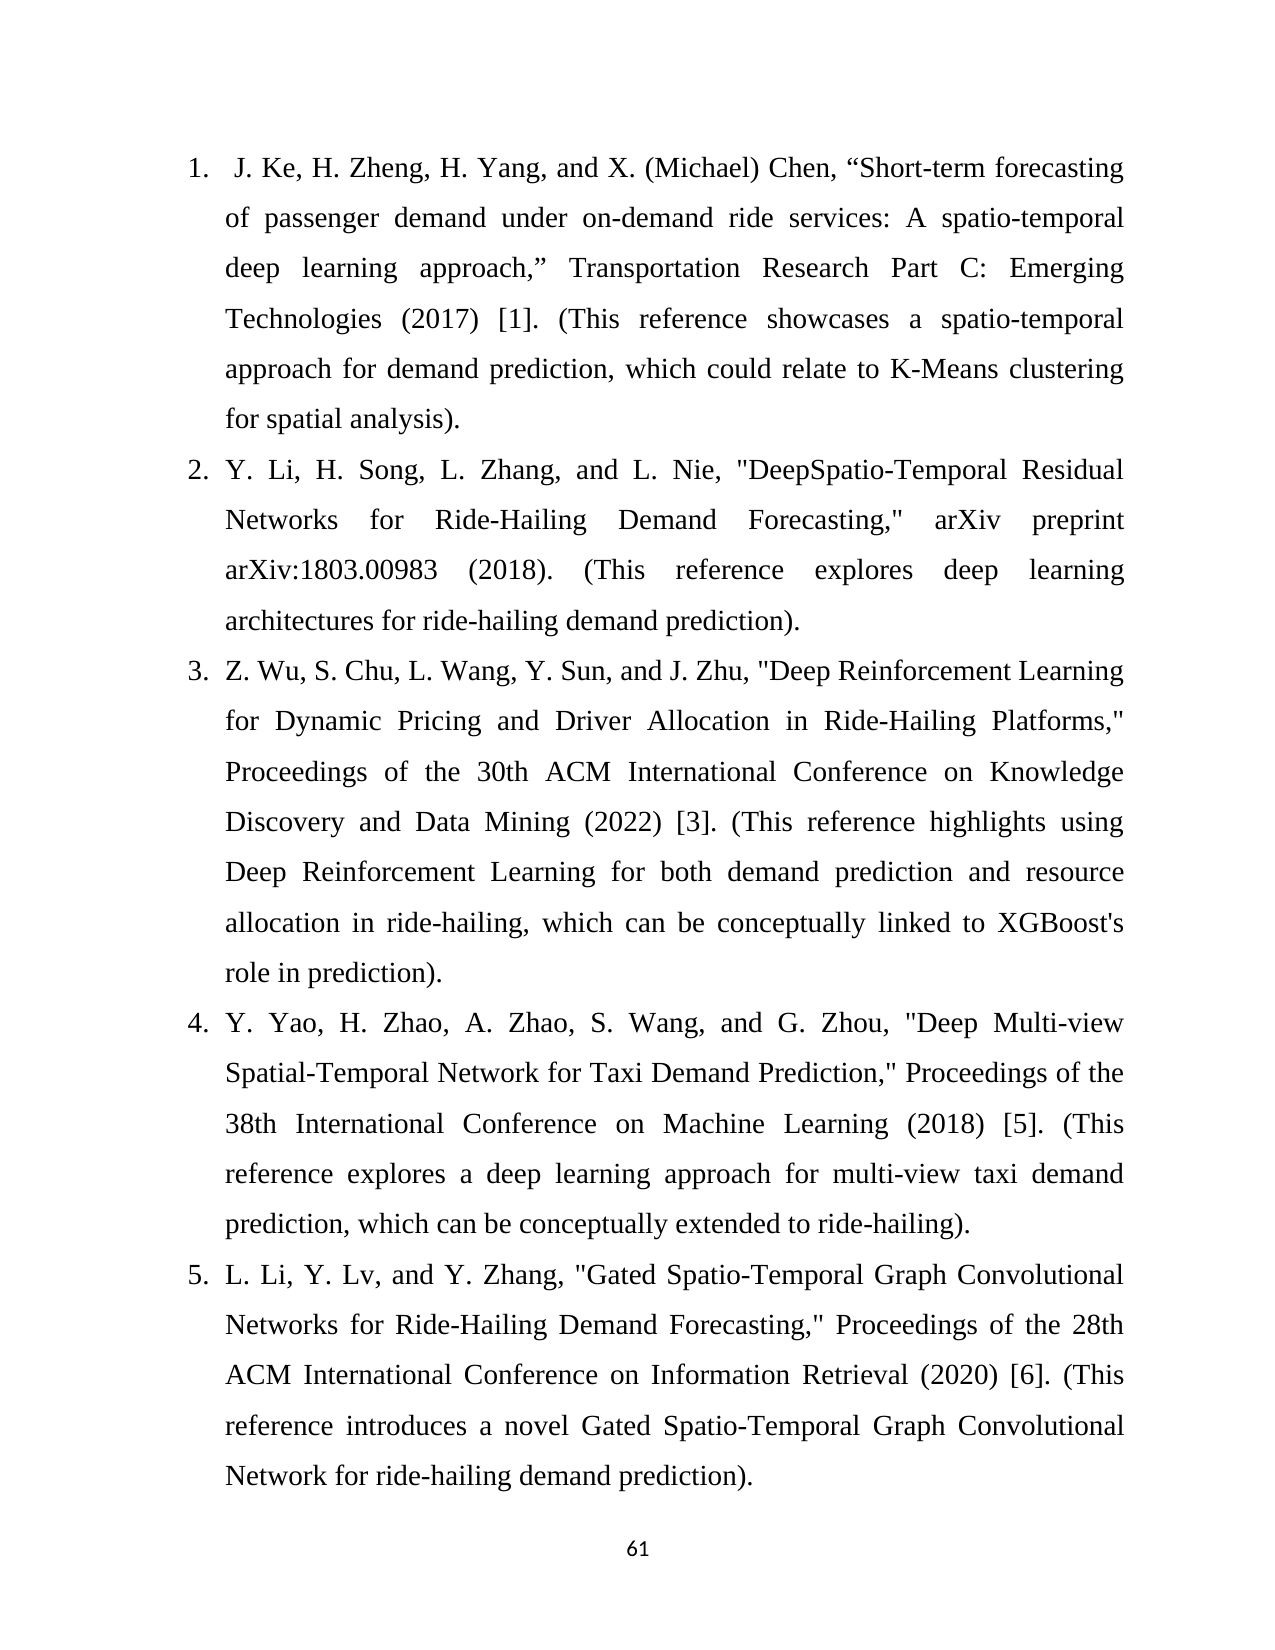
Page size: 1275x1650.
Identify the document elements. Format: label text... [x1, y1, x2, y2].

list L. Li, Y. Lv, and Y. Zhang, "Gated Spatio-Temporal Graph Convolutional Networks for Ride-Hailing Demand Forecasting," Proceedings of the 28th ACM International Conference on Information Retrieval (2020) [6]. (This reference introduces a novel Gated Spatio-Temporal Graph Convolutional Network for ride-hailing demand prediction). [187, 1257, 1125, 1492]
list Y. Li, H. Song, L. Zhang, and L. Nie, "DeepSpatio-Temporal Residual Networks for Ride-Hailing Demand Forecasting," arXiv preprint arXiv:1803.00983 (2018). (This reference explores deep learning architectures for ride-hailing demand prediction). [187, 452, 1125, 636]
list Z. Wu, S. Chu, L. Wang, Y. Sun, and J. Zhu, "Deep Reinforcement Learning for Dynamic Pricing and Driver Allocation in Ride-Hailing Platforms," Proceedings of the 30th ACM International Conference on Knowledge Discovery and Data Mining (2022) [3]. (This reference highlights using Deep Reinforcement Learning for both demand prediction and resource allocation in ride-hailing, which can be conceptually linked to XGBoost's role in prediction). [187, 653, 1125, 988]
list Y. Yao, H. Zhao, A. Zhao, S. Wang, and G. Zhou, "Deep Multi-view Spatial-Temporal Network for Taxi Demand Prediction," Proceedings of the 38th International Conference on Machine Learning (2018) [5]. (This reference explores a deep learning approach for multi-view taxi demand prediction, which can be conceptually extended to ride-hailing). [187, 1005, 1125, 1240]
list J. Ke, H. Zheng, H. Yang, and X. (Michael) Chen, “Short-term forecasting of passenger demand under on-demand ride services: A spatio-temporal deep learning approach,” Transportation Research Part C: Emerging Technologies (2017) [1]. (This reference showcases a spatio-temporal approach for demand prediction, which could relate to K-Means clustering for spatial analysis). [187, 150, 1125, 435]
